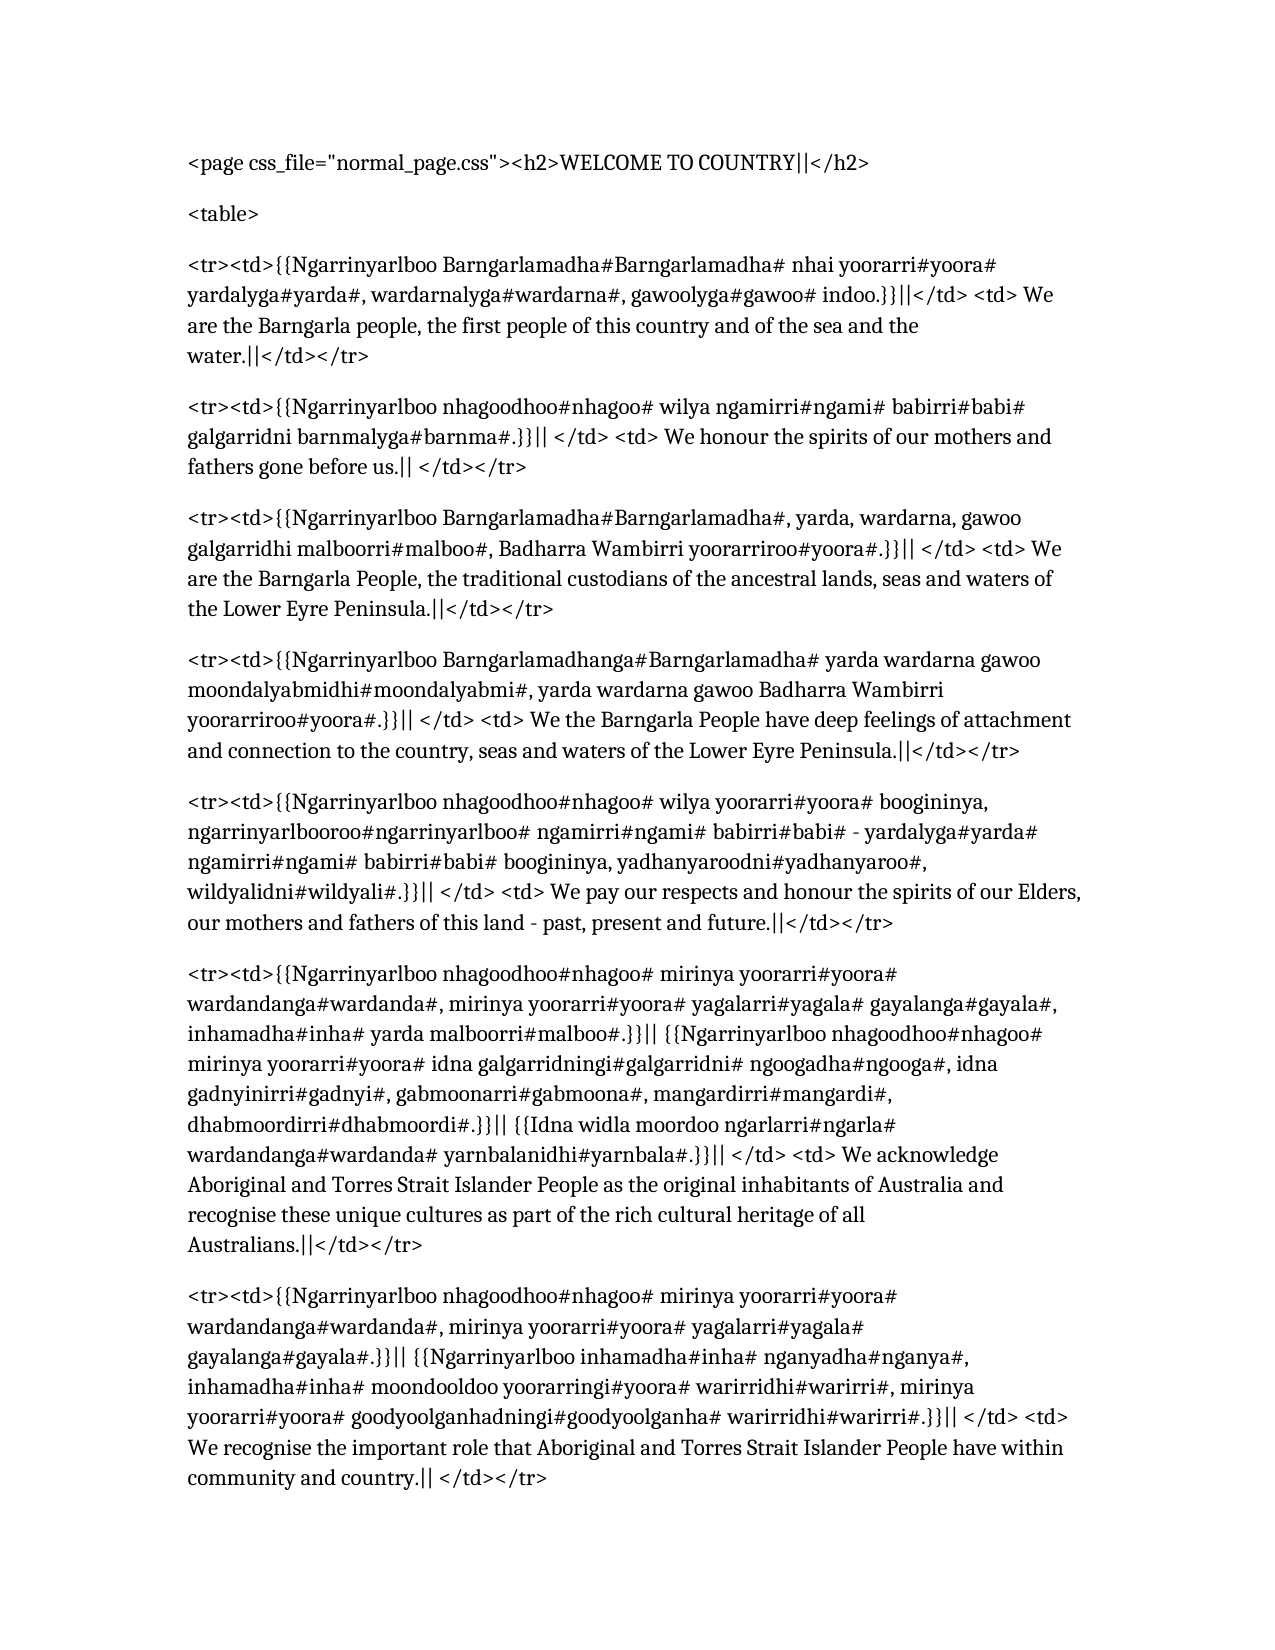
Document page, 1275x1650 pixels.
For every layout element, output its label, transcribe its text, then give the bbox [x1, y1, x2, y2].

text <tr><td>{{Ngarrinyarlboo nhagoodhoo#nhagoo# mirinya yoorarri#yoora# wardandanga#wardanda#, mirinya yoorarri#yoora# yagalarri#yagala# gayalanga#gayala#.}}|| {{Ngarrinyarlboo inhamadha#inha# nganyadha#nganya#, inhamadha#inha# moondooldoo yoorarringi#yoora# warirridhi#warirri#, mirinya yoorarri#yoora# goodyoolganhadningi#goodyoolganha# warirridhi#warirri#.}}|| </td> <td> We recognise the important role that Aboriginal and Torres Strait Islander People have within community and country.|| </td></tr> [187, 1283, 1087, 1491]
text <tr><td>{{Ngarrinyarlboo nhagoodhoo#nhagoo# wilya yoorarri#yoora# boogininya, ngarrinyarlbooroo#ngarrinyarlboo# ngamirri#ngami# babirri#babi# - yardalyga#yarda# ngamirri#ngami# babirri#babi# boogininya, yadhanyaroodni#yadhanyaroo#, wildyalidni#wildyali#.}}|| </td> <td> We pay our respects and honour the spirits of our Elders, our mothers and fathers of this land - past, present and future.||</td></tr> [187, 788, 1087, 936]
text <tr><td>{{Ngarrinyarlboo nhagoodhoo#nhagoo# wilya ngamirri#ngami# babirri#babi# galgarridni barnmalyga#barnma#.}}|| </td> <td> We honour the spirits of our mothers and fathers gone before us.|| </td></tr> [187, 394, 1087, 481]
text <page css_file="normal_page.css"><h2>WELCOME TO COUNTRY||</h2> [187, 150, 1087, 176]
text <table> [187, 201, 1087, 227]
text <tr><td>{{Ngarrinyarlboo Barngarlamadhanga#Barngarlamadha# yarda wardarna gawoo moondalyabmidhi#moondalyabmi#, yarda wardarna gawoo Badharra Wambirri yoorarriroo#yoora#.}}|| </td> <td> We the Barngarla People have deep feelings of attachment and connection to the country, seas and waters of the Lower Eyre Peninsula.||</td></tr> [187, 647, 1087, 764]
text <tr><td>{{Ngarrinyarlboo Barngarlamadha#Barngarlamadha#, yarda, wardarna, gawoo galgarridhi malboorri#malboo#, Badharra Wambirri yoorarriroo#yoora#.}}|| </td> <td> We are the Barngarla People, the traditional custodians of the ancestral lands, seas and waters of the Lower Eyre Peninsula.||</td></tr> [187, 505, 1087, 622]
text <tr><td>{{Ngarrinyarlboo Barngarlamadha#Barngarlamadha# nhai yoorarri#yoora# yardalyga#yarda#, wardarnalyga#wardarna#, gawoolyga#gawoo# indoo.}}||</td> <td> We are the Barngarla people, the first people of this country and of the sea and the water.||</td></tr> [187, 252, 1087, 369]
text <tr><td>{{Ngarrinyarlboo nhagoodhoo#nhagoo# mirinya yoorarri#yoora# wardandanga#wardanda#, mirinya yoorarri#yoora# yagalarri#yagala# gayalanga#gayala#, inhamadha#inha# yarda malboorri#malboo#.}}|| {{Ngarrinyarlboo nhagoodhoo#nhagoo# mirinya yoorarri#yoora# idna galgarridningi#galgarridni# ngoogadha#ngooga#, idna gadnyinirri#gadnyi#, gabmoonarri#gabmoona#, mangardirri#mangardi#, dhabmoordirri#dhabmoordi#.}}|| {{Idna widla moordoo ngarlarri#ngarla# wardandanga#wardanda# yarnbalanidhi#yarnbala#.}}|| </td> <td> We acknowledge Aboriginal and Torres Strait Islander People as the original inhabitants of Australia and recognise these unique cultures as part of the rich cultural heritage of all Australians.||</td></tr> [187, 960, 1087, 1259]
